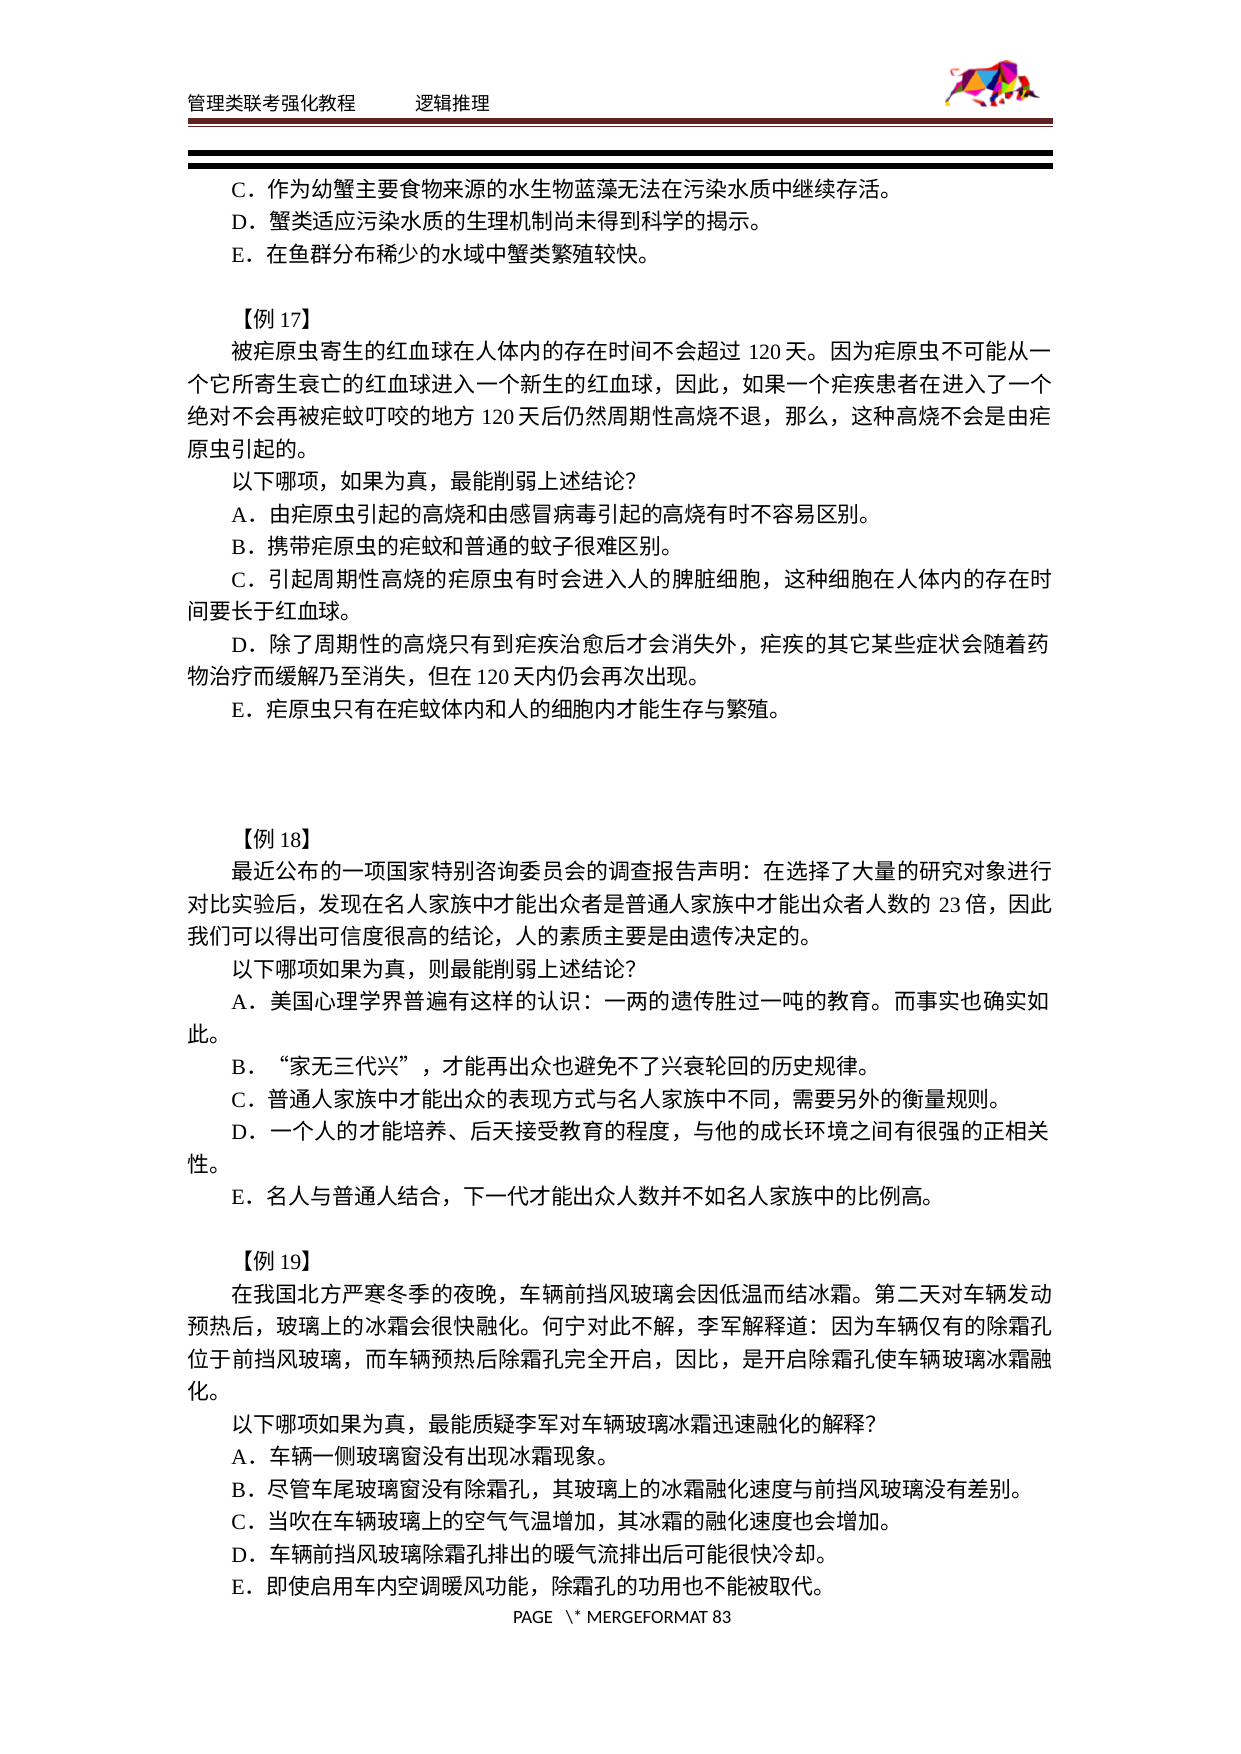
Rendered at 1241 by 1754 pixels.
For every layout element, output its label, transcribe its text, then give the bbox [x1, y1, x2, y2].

text 最近公布的一项国家特别咨询委员会的调查报告声明：在选择了大量的研究对象进行对比实验后，发现在名人家族中才能出众者是普通人家族中才能出众者人数的23倍，因此我们可以得出可信度很高的结论，人的素质主要是由遗传决定的。 [187, 854, 1053, 951]
text A．美国心理学界普遍有这样的认识：一两的遗传胜过一吨的教育。而事实也确实如 此。 [187, 984, 1053, 1049]
text 以下哪项，如果为真，最能削弱上述结论？ [187, 464, 1053, 496]
text 【例17】 [187, 301, 1053, 334]
text C．当吹在车辆玻璃上的空气气温增加，其冰霜的融化速度也会增加。 [187, 1504, 1053, 1536]
text D．蟹类适应污染水质的生理机制尚未得到科学的揭示。 [187, 204, 1053, 236]
text B．尽管车尾玻璃窗没有除霜孔，其玻璃上的冰霜融化速度与前挡风玻璃没有差别。 [187, 1471, 1053, 1504]
text E．名人与普通人结合，下一代才能出众人数并不如名人家族中的比例高。 [187, 1179, 1053, 1211]
text C．引起周期性高烧的疟原虫有时会进入人的脾脏细胞，这种细胞在人体内的存在时间要长于红血球。 [187, 561, 1053, 626]
text 【例19】 [187, 1244, 1053, 1276]
text C．作为幼蟹主要食物来源的水生物蓝藻无法在污染水质中继续存活。 [187, 171, 1053, 204]
text 在我国北方严寒冬季的夜晚，车辆前挡风玻璃会因低温而结冰霜。第二天对车辆发动预热后，玻璃上的冰霜会很快融化。何宁对此不解，李军解释道：因为车辆仅有的除霜孔位于前挡风玻璃，而车辆预热后除霜孔完全开启，因比，是开启除霜孔使车辆玻璃冰霜融化。 [187, 1276, 1053, 1406]
text A．车辆一侧玻璃窗没有出现冰霜现象。 [187, 1439, 1053, 1471]
text A．由疟原虫引起的高烧和由感冒病毒引起的高烧有时不容易区别。 [187, 496, 1053, 529]
text D．除了周期性的高烧只有到疟疾治愈后才会消失外，疟疾的其它某些症状会随着药物治疗而缓解乃至消失，但在120天内仍会再次出现。 [187, 626, 1053, 691]
text E．疟原虫只有在疟蚊体内和人的细胞内才能生存与繁殖。 [187, 691, 1053, 724]
text E．即使启用车内空调暖风功能，除霜孔的功用也不能被取代。 [187, 1569, 1053, 1601]
text 以下哪项如果为真，则最能削弱上述结论？ [187, 951, 1053, 984]
text B．携带疟原虫的疟蚊和普通的蚊子很难区别。 [187, 529, 1053, 561]
text B．“家无三代兴”，才能再出众也避免不了兴衰轮回的历史规律。 [187, 1049, 1053, 1081]
picture [945, 60, 1047, 111]
text 被疟原虫寄生的红血球在人体内的存在时间不会超过120天。因为疟原虫不可能从一个它所寄生衰亡的红血球进入一个新生的红血球，因此，如果一个疟疾患者在进入了一个绝对不会再被疟蚊叮咬的地方120天后仍然周期性高烧不退，那么，这种高烧不会是由疟原虫引起的。 [187, 334, 1053, 464]
text 【例18】 [187, 821, 1053, 854]
text C．普通人家族中才能出众的表现方式与名人家族中不同，需要另外的衡量规则。 [187, 1081, 1053, 1114]
text E．在鱼群分布稀少的水域中蟹类繁殖较快。 [187, 236, 1053, 269]
text D．车辆前挡风玻璃除霜孔排出的暖气流排出后可能很快冷却。 [187, 1536, 1053, 1569]
text D．一个人的才能培养、后天接受教育的程度，与他的成长环境之间有很强的正相关性。 [187, 1114, 1053, 1179]
text 以下哪项如果为真，最能质疑李军对车辆玻璃冰霜迅速融化的解释？ [187, 1406, 1053, 1439]
